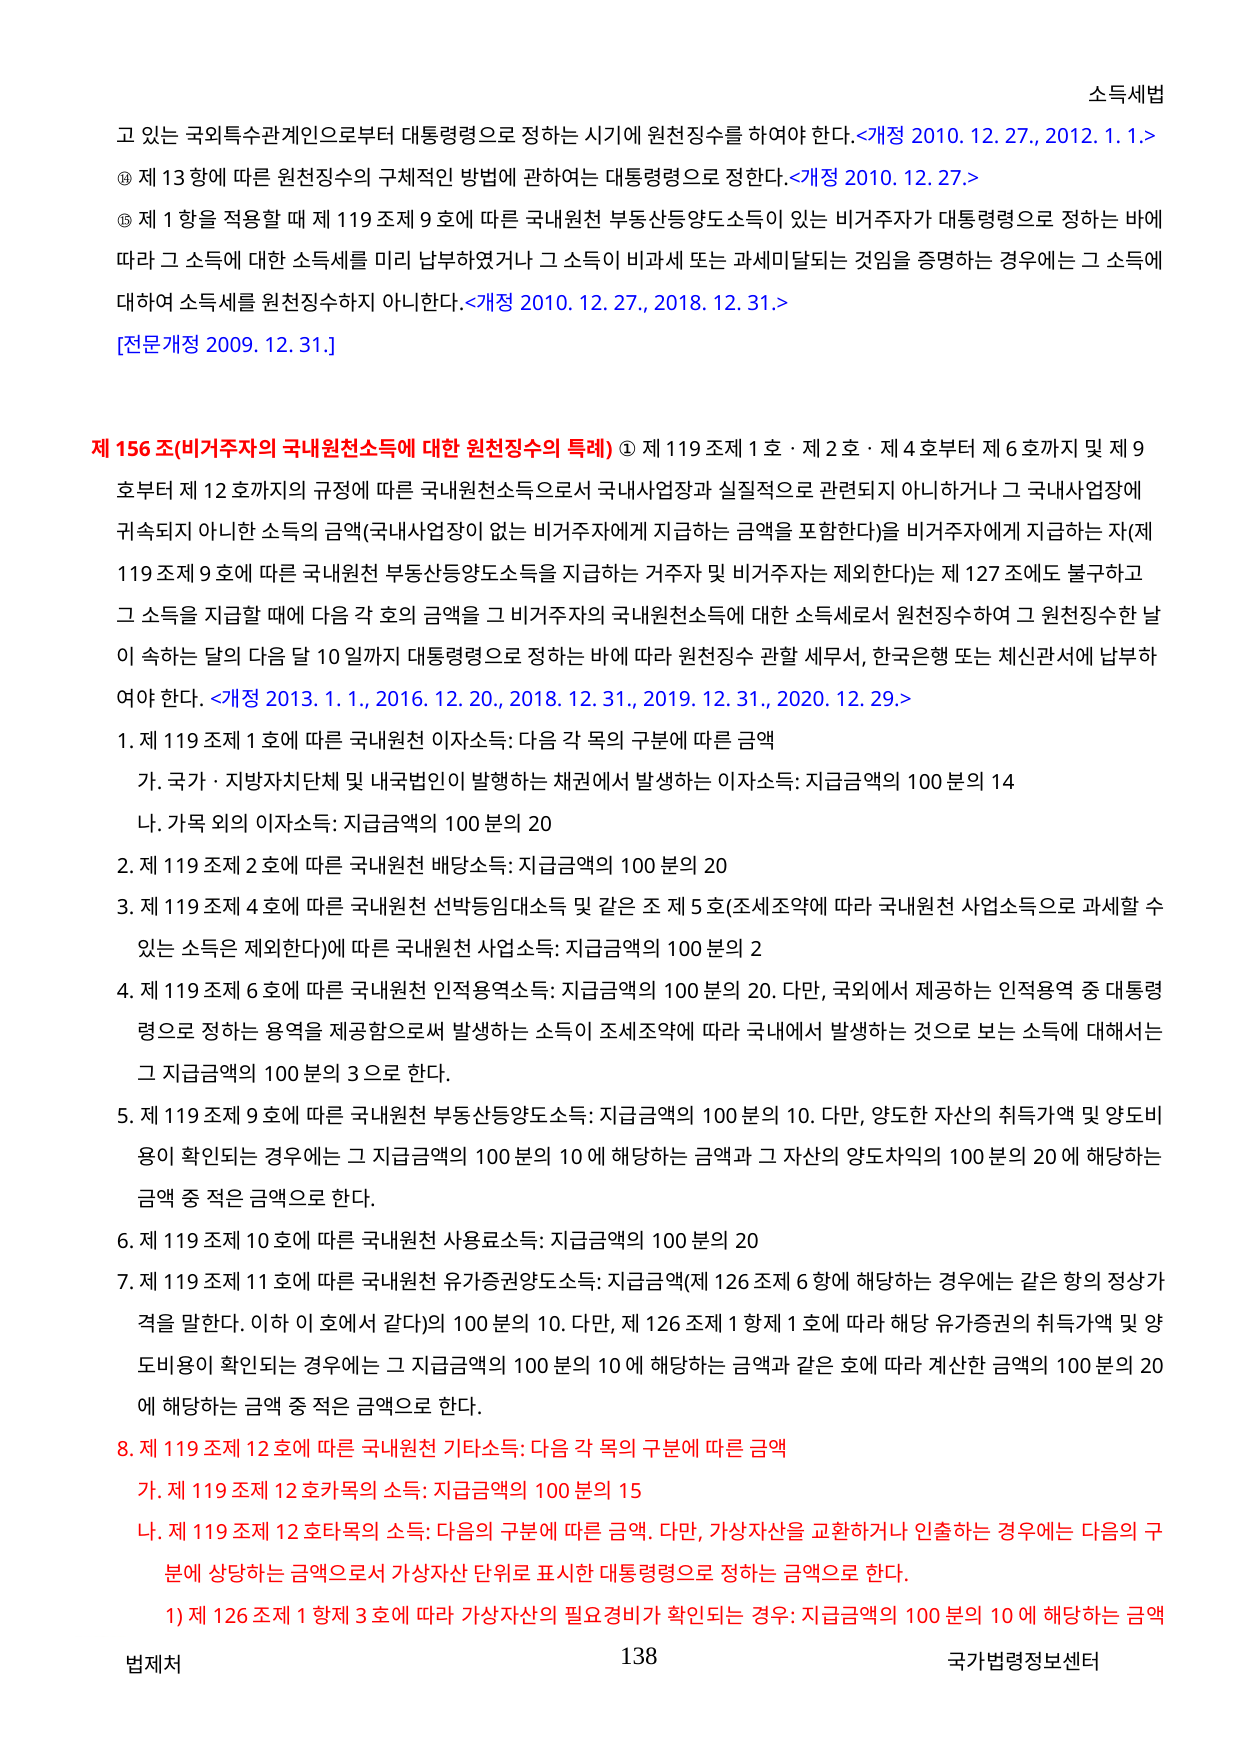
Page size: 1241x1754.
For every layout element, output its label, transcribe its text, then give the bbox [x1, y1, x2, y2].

text 가. 제119조제12호카목의 소득: 지급금액의 100분의 15 [137, 1462, 1165, 1504]
text ⑮ 제1항을 적용할 때 제119조제9호에 따른 국내원천 부동산등양도소득이 있는 비거주자가 대통령령으로 정하는 바에 따라 그 소득에 대한 소득세를 미리 납부하였거나 그 소득이 비과세 또는 과세미달되는 것임을 증명하는 경우에는 그 소득에 대하여 소득세를 원천징수하지 아니한다.<개정 2010. 12. 27., 2018. 12. 31.> [117, 192, 1165, 317]
text 나. 제119조제12호타목의 소득: 다음의 구분에 따른 금액. 다만, 가상자산을 교환하거나 인출하는 경우에는 다음의 구분에 상당하는 금액으로서 가상자산 단위로 표시한 대통령령으로 정하는 금액으로 한다. [137, 1504, 1165, 1587]
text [117, 108, 1165, 150]
text 2. 제119조제2호에 따른 국내원천 배당소득: 지급금액의 100분의 20 [117, 837, 1165, 879]
text 7. 제119조제11호에 따른 국내원천 유가증권양도소득: 지급금액(제126조제6항에 해당하는 경우에는 같은 항의 정상가격을 말한다. 이하 이 호에서 같다)의 100분의 10. 다만, 제126조제1항제1호에 따라 해당 유가증권의 취득가액 및 양도비용이 확인되는 경우에는 그 지급금액의 100분의 10에 해당하는 금액과 같은 호에 따라 계산한 금액의 100분의 20에 해당하는 금액 중 적은 금액으로 한다. [117, 1254, 1165, 1421]
text 1. 제119조제1호에 따른 국내원천 이자소득: 다음 각 목의 구분에 따른 금액 [117, 712, 1165, 754]
text 8. 제119조제12호에 따른 국내원천 기타소득: 다음 각 목의 구분에 따른 금액 [117, 1421, 1165, 1462]
text 제156조(비거주자의 국내원천소득에 대한 원천징수의 특례) ① 제119조제1호ㆍ제2호ㆍ제4호부터 제6호까지 및 제9호부터 제12호까지의 규정에 따른 국내원천소득으로서 국내사업장과 실질적으로 관련되지 아니하거나 그 국내사업장에 귀속되지 아니한 소득의 금액(국내사업장이 없는 비거주자에게 지급하는 금액을 포함한다)을 비거주자에게 지급하는 자(제119조제9호에 따른 국내원천 부동산등양도소득을 지급하는 거주자 및 비거주자는 제외한다)는 제127조에도 불구하고 그 소득을 지급할 때에 다음 각 호의 금액을 그 비거주자의 국내원천소득에 대한 소득세로서 원천징수하여 그 원천징수한 날이 속하는 달의 다음 달 10일까지 대통령령으로 정하는 바에 따라 원천징수 관할 세무서, 한국은행 또는 체신관서에 납부하여야 한다. <개정 2013. 1. 1., 2016. 12. 20., 2018. 12. 31., 2019. 12. 31., 2020. 12. 29.> [92, 421, 1165, 712]
text 3. 제119조제4호에 따른 국내원천 선박등임대소득 및 같은 조 제5호(조세조약에 따라 국내원천 사업소득으로 과세할 수 있는 소득은 제외한다)에 따른 국내원천 사업소득: 지급금액의 100분의 2 [117, 879, 1165, 962]
text 6. 제119조제10호에 따른 국내원천 사용료소득: 지급금액의 100분의 20 [117, 1212, 1165, 1254]
text [전문개정 2009. 12. 31.] [117, 317, 1165, 358]
text 나. 가목 외의 이자소득: 지급금액의 100분의 20 [137, 796, 1165, 837]
text ⑭ 제13항에 따른 원천징수의 구체적인 방법에 관하여는 대통령령으로 정한다.<개정 2010. 12. 27.> [117, 150, 1165, 192]
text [164, 1587, 1165, 1629]
text 5. 제119조제9호에 따른 국내원천 부동산등양도소득: 지급금액의 100분의 10. 다만, 양도한 자산의 취득가액 및 양도비용이 확인되는 경우에는 그 지급금액의 100분의 10에 해당하는 금액과 그 자산의 양도차익의 100분의 20에 해당하는 금액 중 적은 금액으로 한다. [117, 1087, 1165, 1212]
text 가. 국가ㆍ지방자치단체 및 내국법인이 발행하는 채권에서 발생하는 이자소득: 지급금액의 100분의 14 [137, 754, 1165, 796]
text 4. 제119조제6호에 따른 국내원천 인적용역소득: 지급금액의 100분의 20. 다만, 국외에서 제공하는 인적용역 중 대통령령으로 정하는 용역을 제공함으로써 발생하는 소득이 조세조약에 따라 국내에서 발생하는 것으로 보는 소득에 대해서는 그 지급금액의 100분의 3으로 한다. [117, 962, 1165, 1087]
